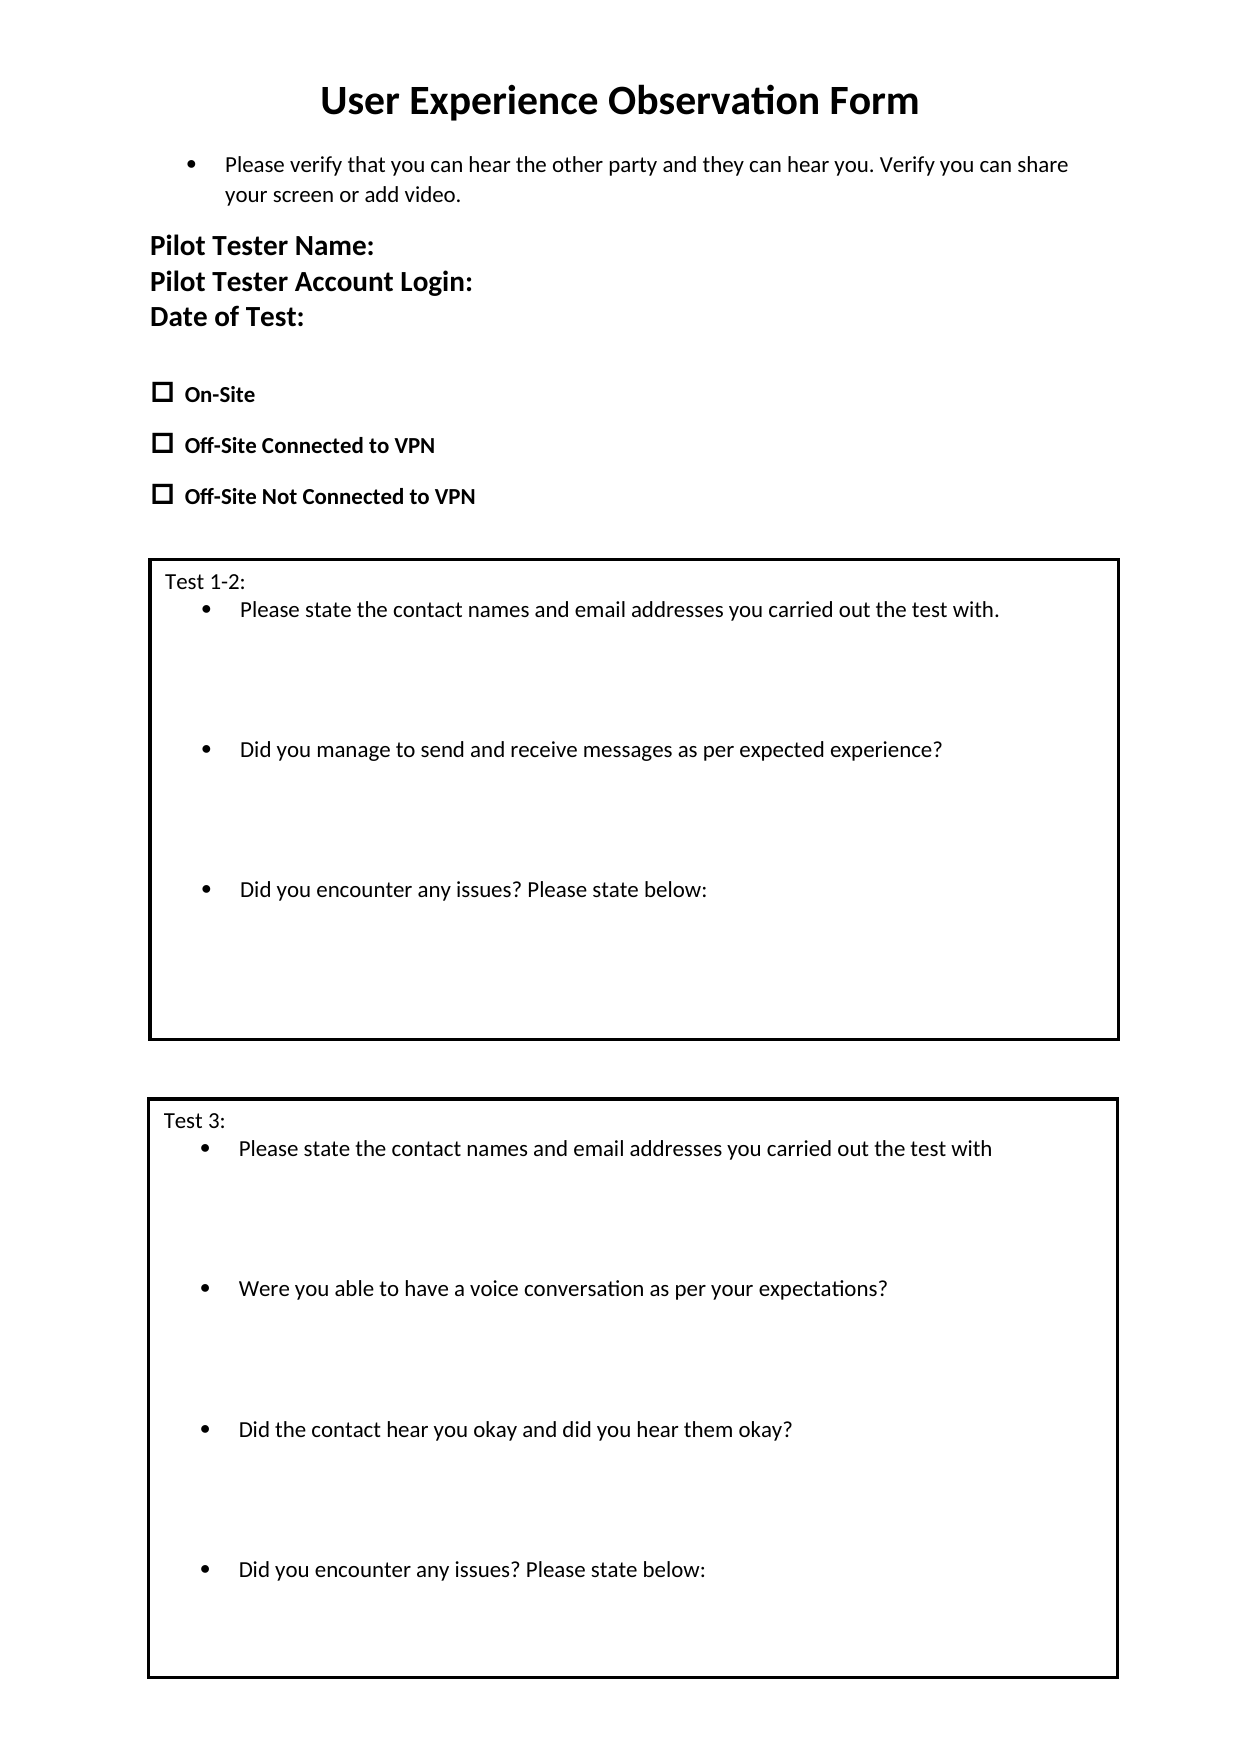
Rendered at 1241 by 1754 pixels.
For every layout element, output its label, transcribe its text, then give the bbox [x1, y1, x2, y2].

list Please verify that you can hear the other party and they can hear you. Verify you can share your screen or add video. [187, 150, 1090, 208]
text Pilot Tester Name: [150, 227, 1090, 263]
text □ Off-Site Not Connected to VPN [150, 464, 1090, 514]
text Date of Test: [150, 298, 1090, 334]
text □ On-Site [150, 362, 1090, 413]
text Pilot Tester Account Login: [150, 263, 1090, 298]
text □ Off-Site Connected to VPN [150, 413, 1090, 464]
